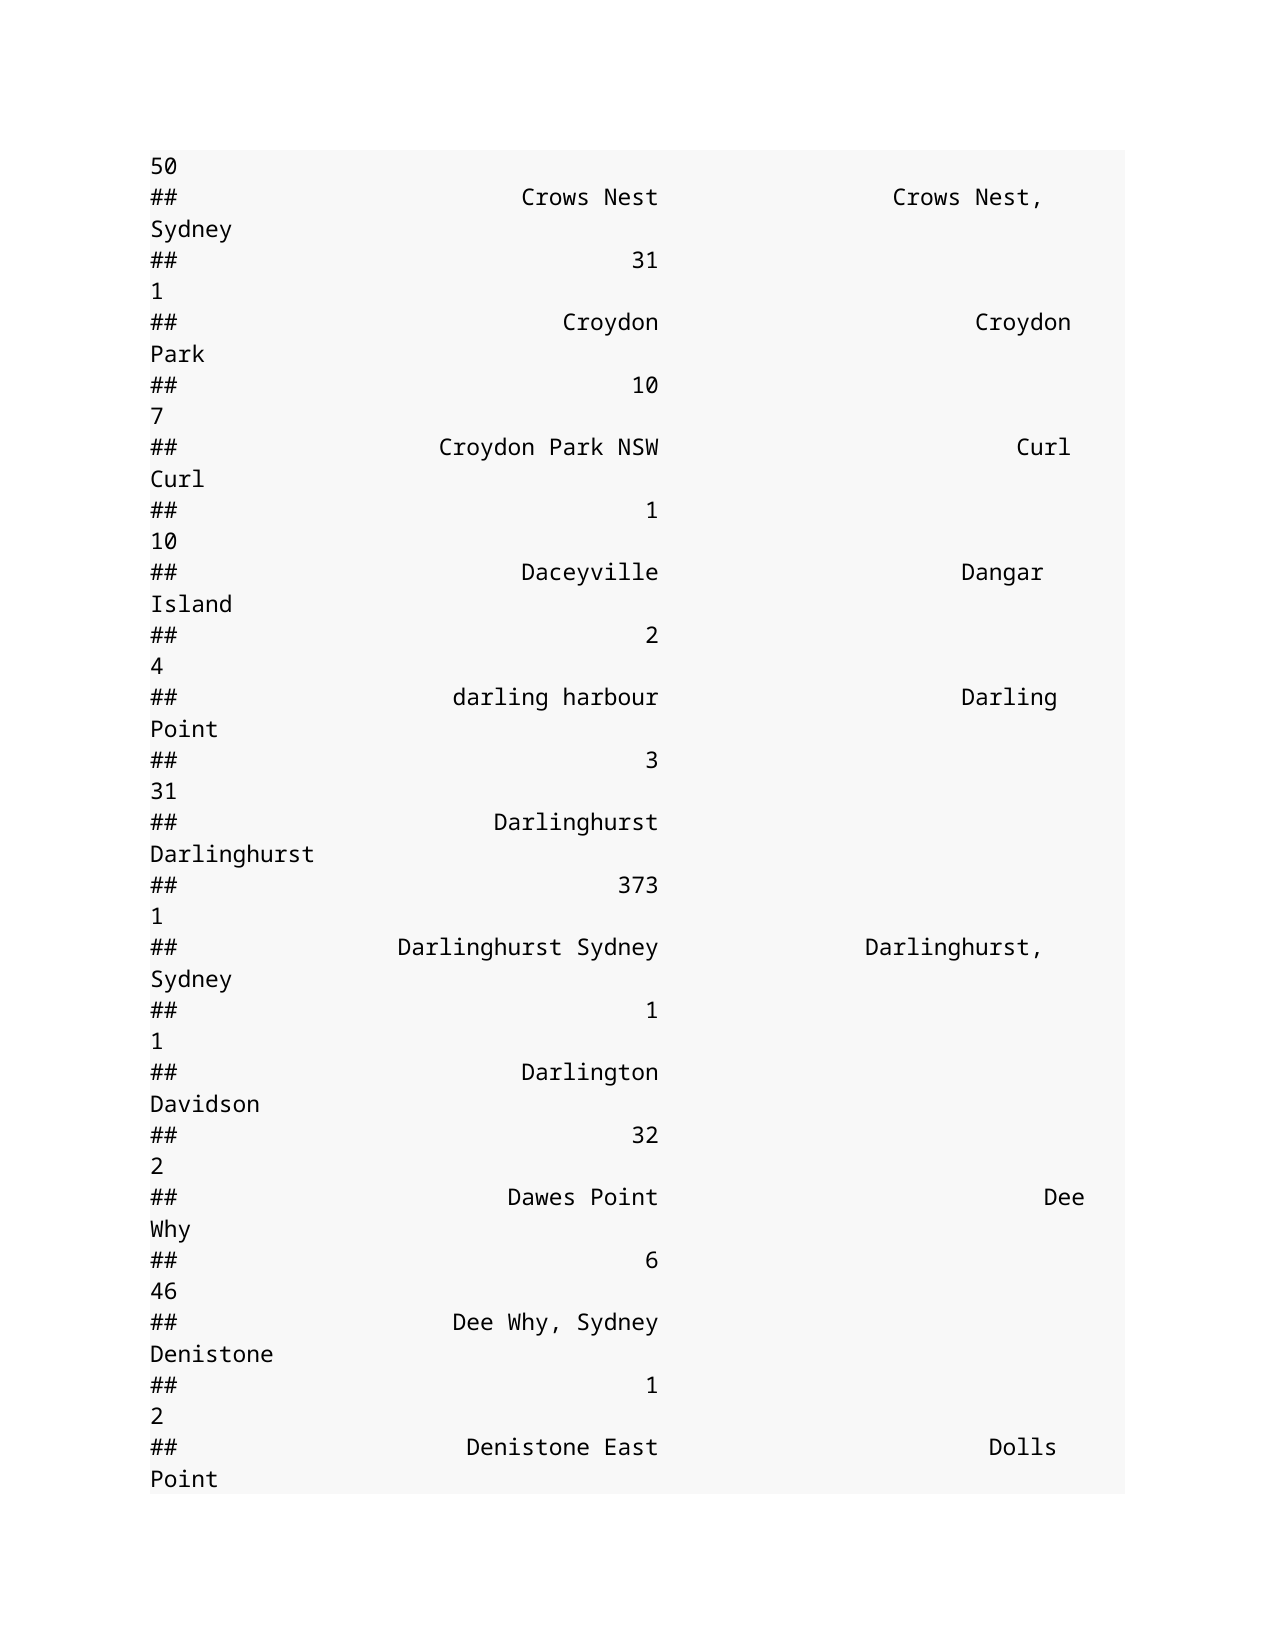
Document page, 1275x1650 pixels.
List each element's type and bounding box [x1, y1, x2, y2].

text [150, 150, 1125, 1494]
